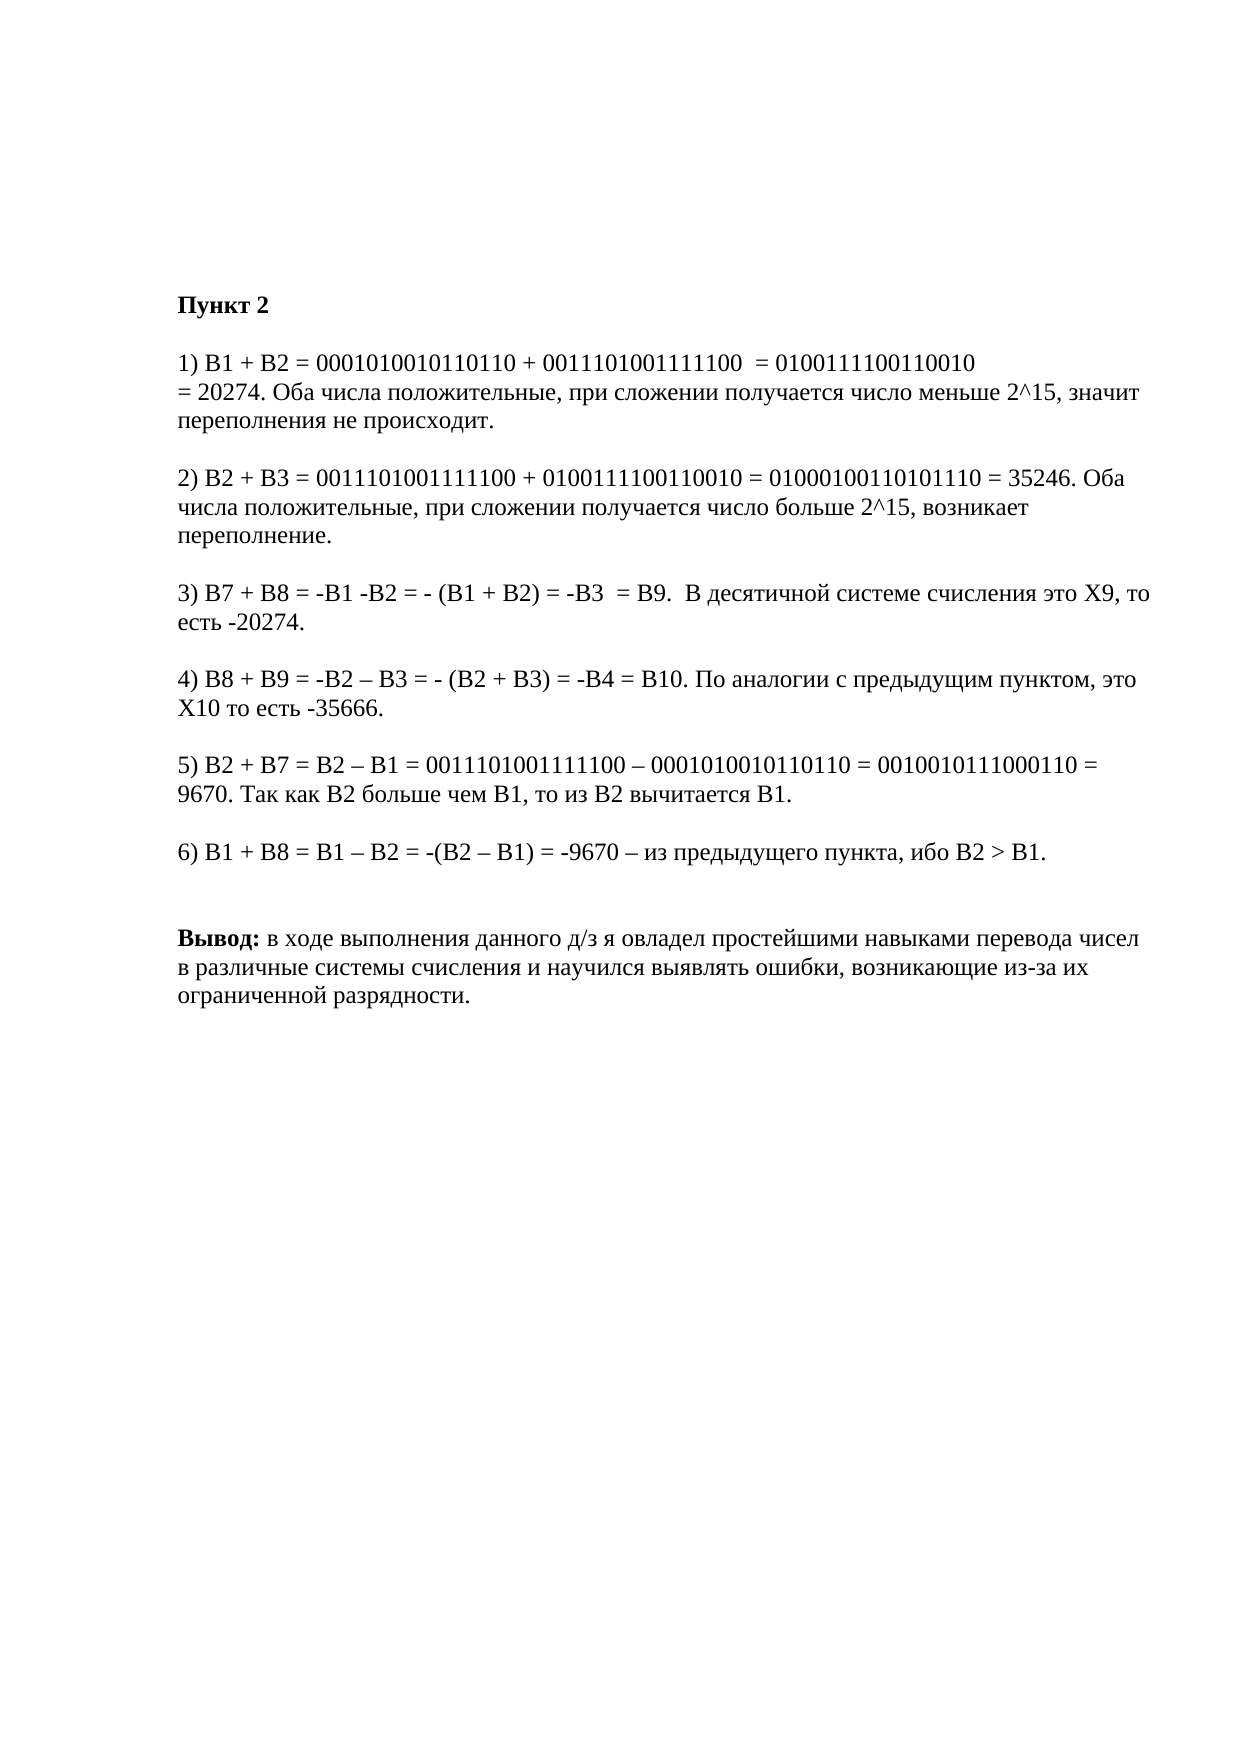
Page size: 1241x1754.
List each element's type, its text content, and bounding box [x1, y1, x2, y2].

text = 20274. Оба числа положительные, при сложении получается число меньше 2^15, значит переполнения не происходит. [177, 377, 1152, 434]
text 5) B2 + B7 = B2 – B1 = 0011101001111100 – 0001010010110110 = 0010010111000110 = 9670. Так как B2 больше чем B1, то из B2 вычитается B1. [177, 751, 1152, 808]
text Вывод: в ходе выполнения данного д/з я овладел простейшими навыками перевода чисел в различные системы счисления и научился выявлять ошибки, возникающие из-за их ограниченной разрядности. [177, 923, 1152, 1009]
text 1) B1 + B2 = 0001010010110110 + 0011101001111100 = 0100111100110010 [177, 348, 1152, 377]
text Пункт 2 [177, 291, 1152, 319]
text 6) B1 + B8 = B1 – B2 = -(B2 – B1) = -9670 – из предыдущего пункта, ибо B2 > B1. [177, 837, 1152, 866]
text 2) B2 + B3 = 0011101001111100 + 0100111100110010 = 01000100110101110 = 35246. Оба числа положительные, при сложении получается число больше 2^15, возникает переполнение. [177, 463, 1152, 549]
text 3) B7 + B8 = -B1 -B2 = - (B1 + B2) = -B3 = B9. В десятичной системе счисления это X9, то есть -20274. [177, 578, 1152, 636]
text 4) B8 + B9 = -B2 – B3 = - (B2 + B3) = -B4 = B10. По аналогии с предыдущим пунктом, это X10 то есть -35666. [177, 664, 1152, 722]
